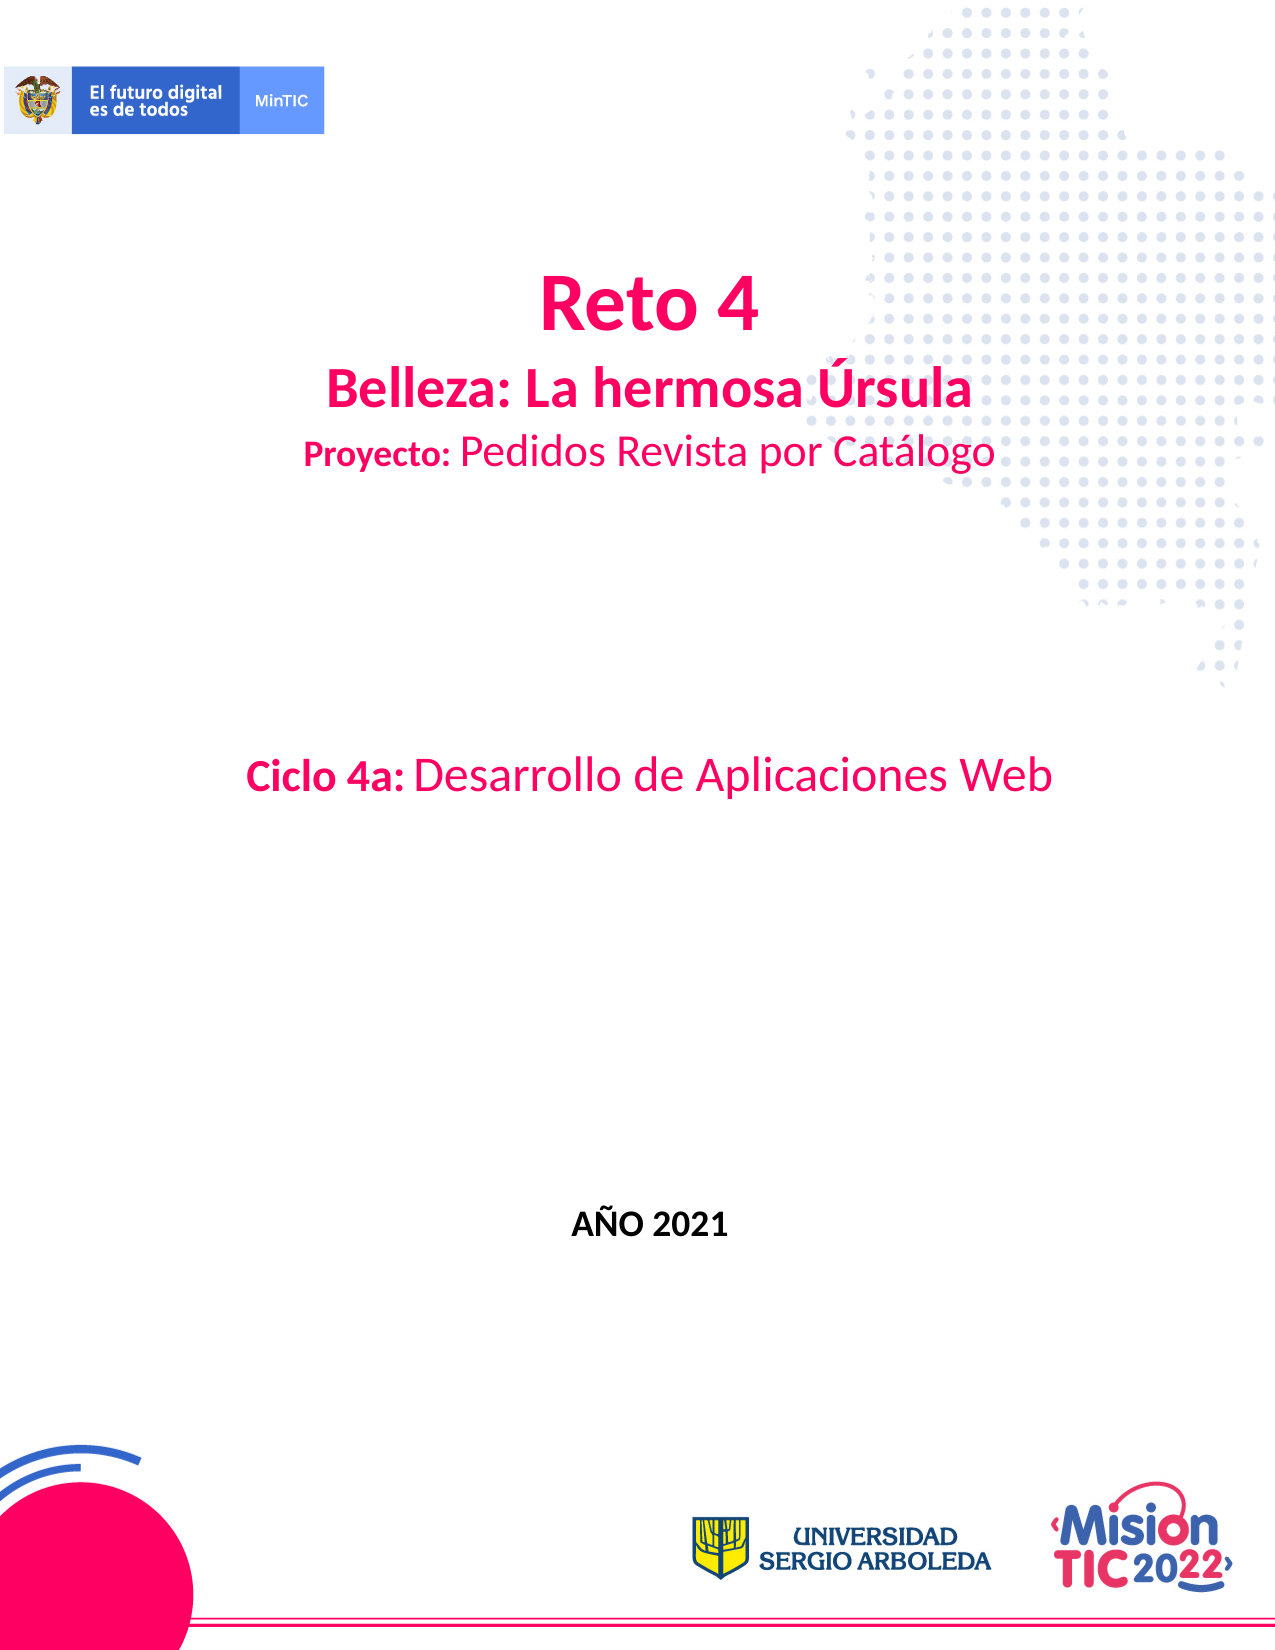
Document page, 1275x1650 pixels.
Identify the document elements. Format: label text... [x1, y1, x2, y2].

text AÑO 2021 [177, 1200, 1122, 1246]
picture [0, 0, 1275, 1650]
text Reto 4 [177, 249, 1122, 351]
text Proyecto: Pedidos Revista por Catálogo [177, 422, 1122, 478]
text Ciclo 4a: Desarrollo de Aplicaciones Web [177, 743, 1122, 804]
text Belleza: La hermosa Úrsula [177, 351, 1122, 422]
